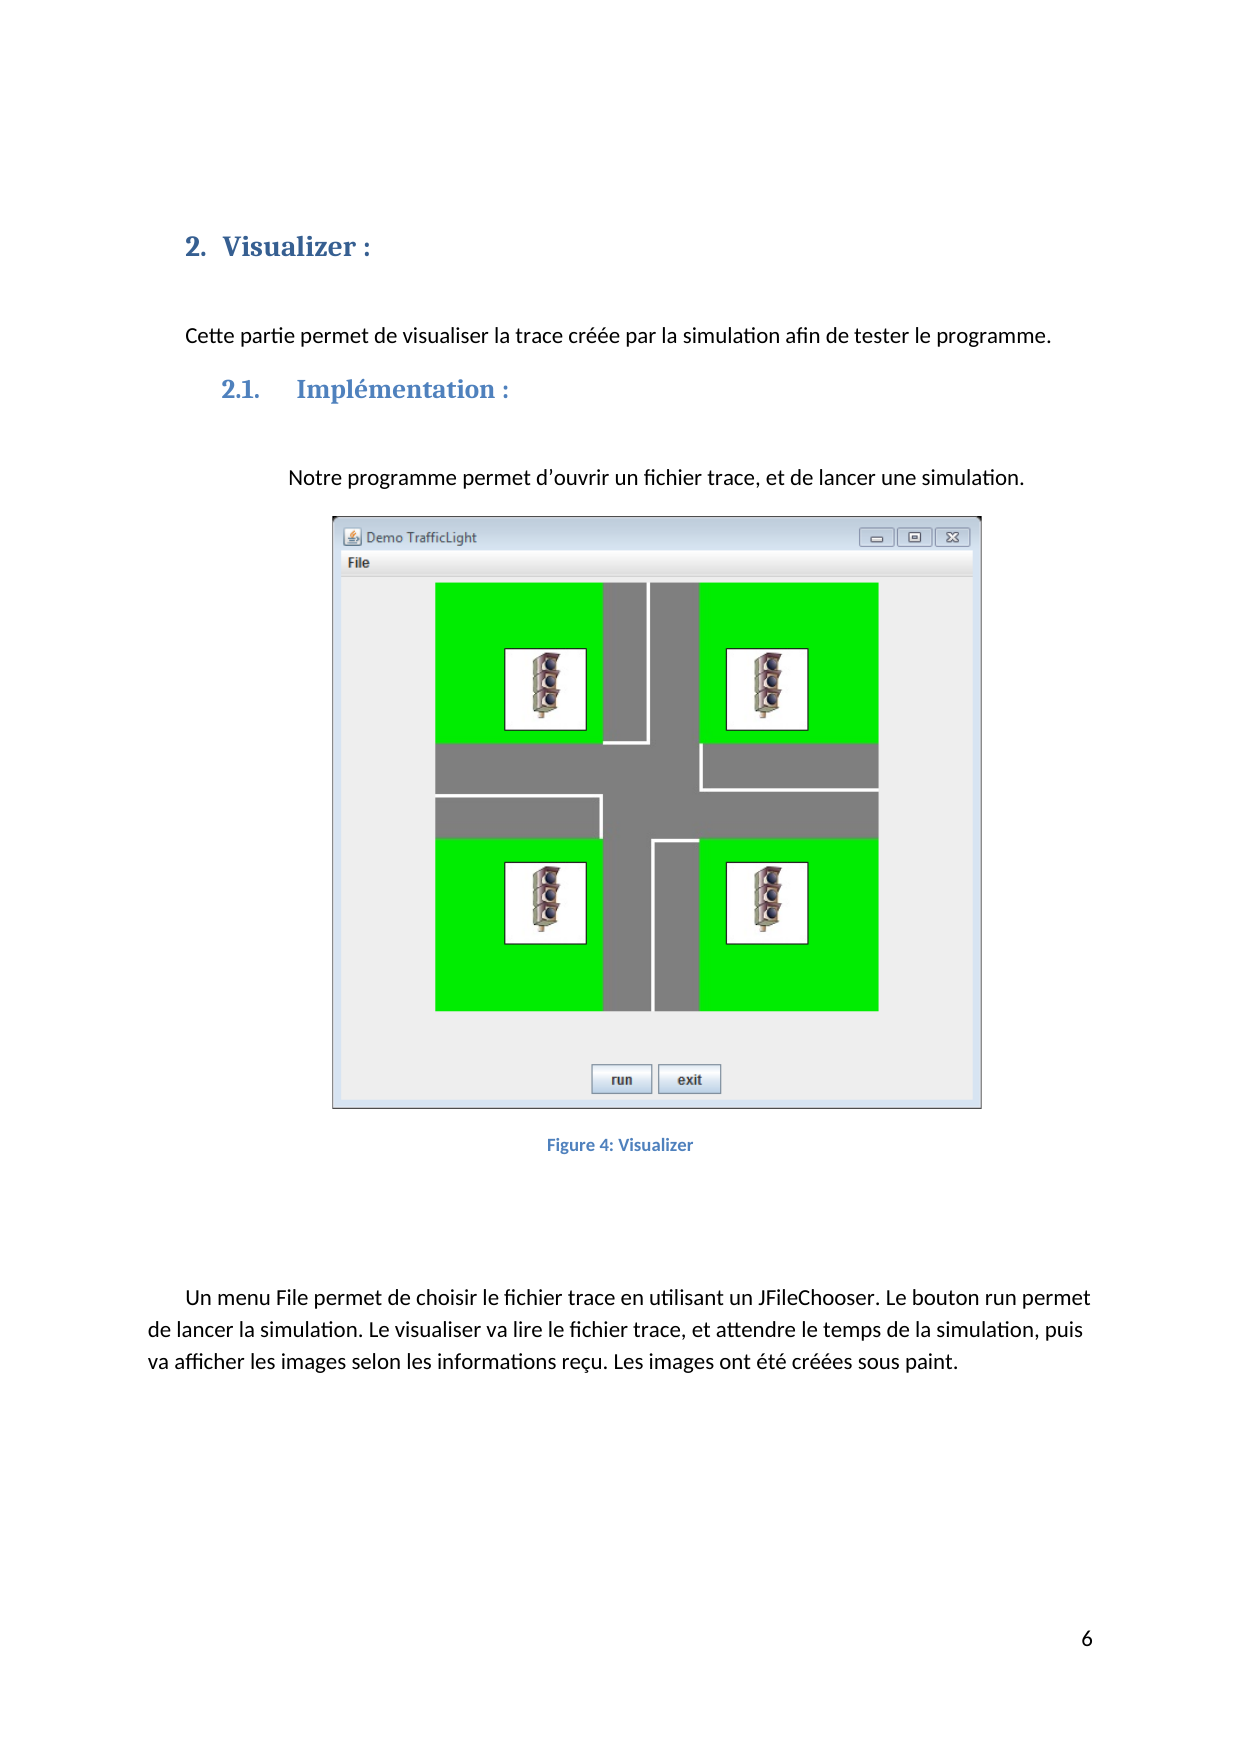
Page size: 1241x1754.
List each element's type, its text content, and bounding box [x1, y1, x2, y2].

subtitle Implémentation : [221, 374, 1093, 406]
text Notre programme permet d’ouvrir un fichier trace, et de lancer une simulation. [148, 463, 1093, 491]
text Cette partie permet de visualiser la trace créée par la simulation afin de tester le programme. [148, 321, 1093, 349]
text Un menu File permet de choisir le fichier trace en utilisant un JFileChooser. Le bouton run permet de lancer la simulation. Le visualiser va lire le fichier trace, et attendre le temps de la simulation, puis va afficher les images selon les informations reçu. Les images ont été créées sous paint. [148, 1283, 1093, 1375]
subtitle Visualizer : [185, 230, 1093, 263]
